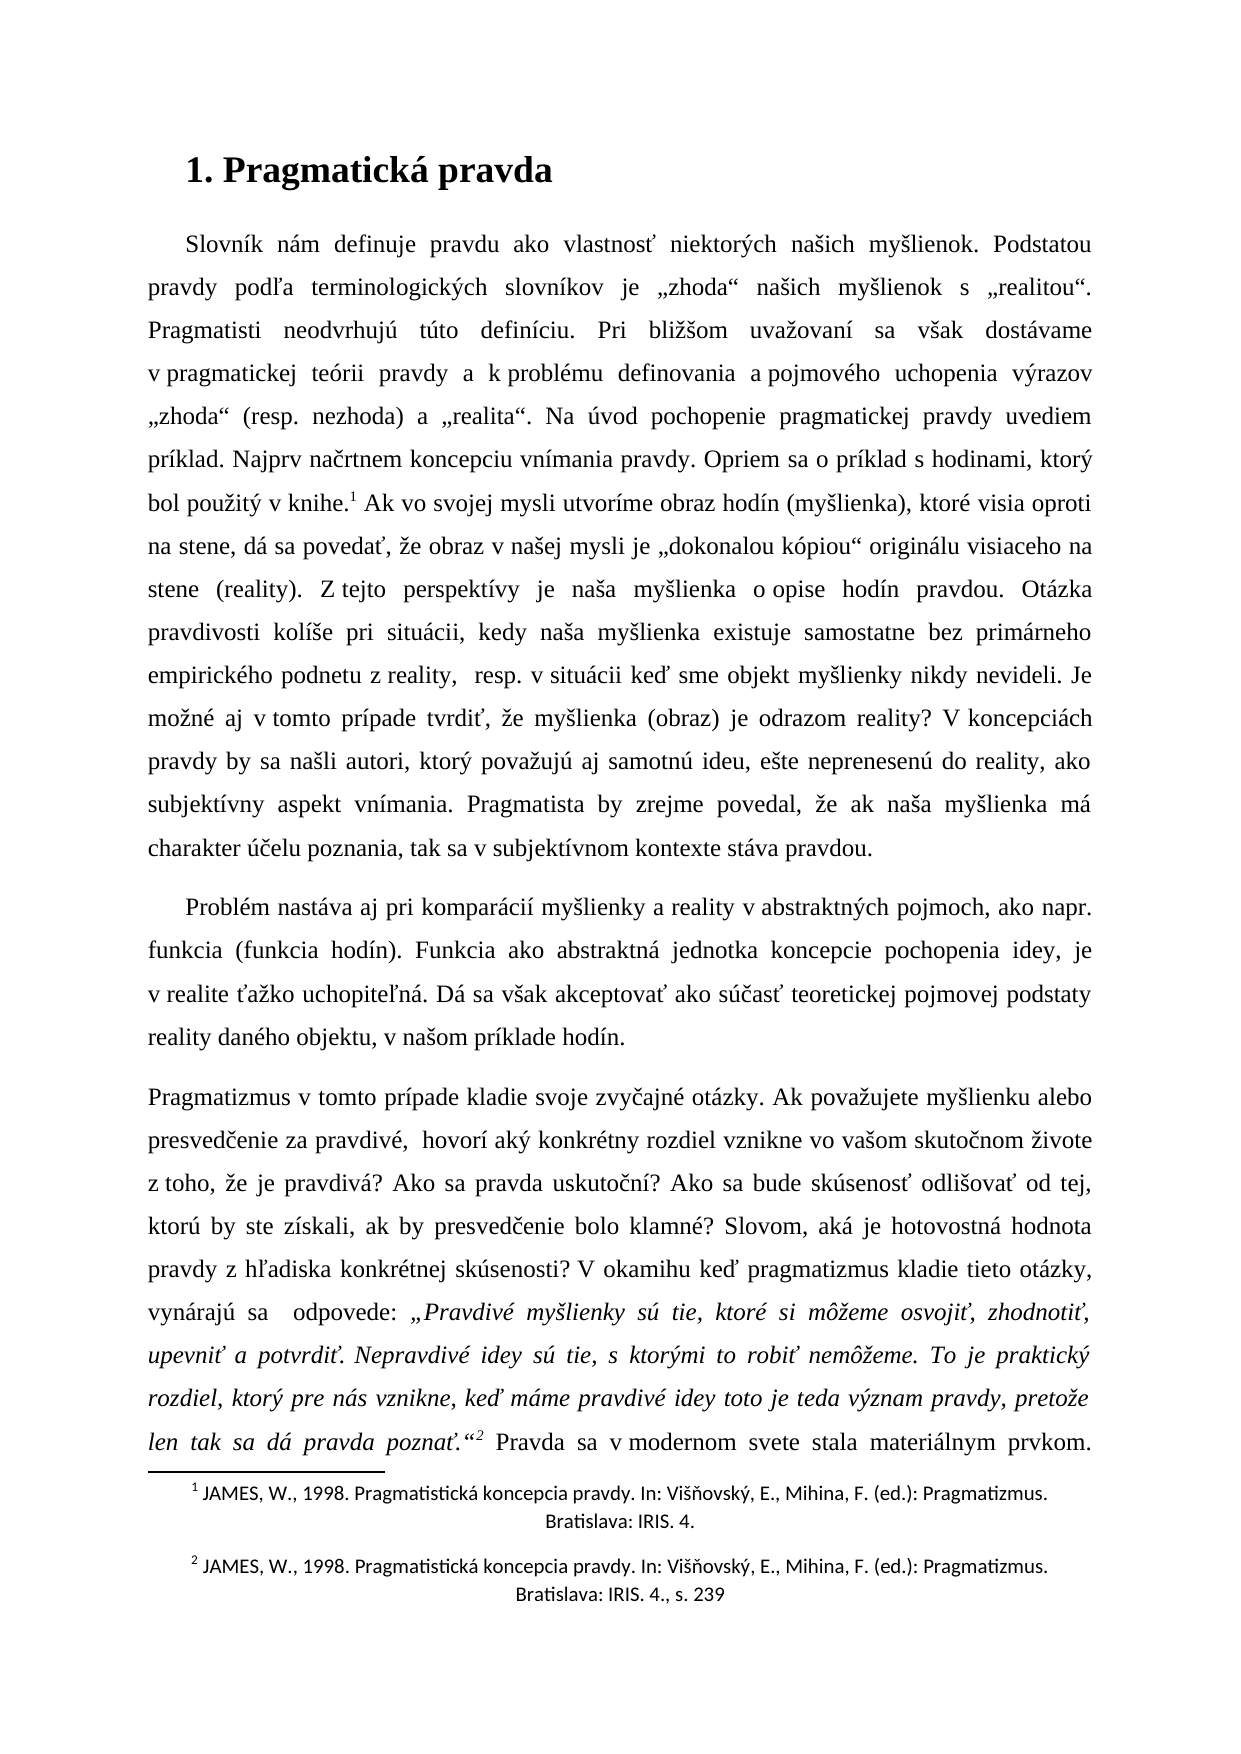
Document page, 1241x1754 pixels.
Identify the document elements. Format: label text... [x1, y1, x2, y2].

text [148, 1082, 1093, 1455]
text Slovník nám definuje pravdu ako vlastnosť niektorých našich myšlienok. Podstatou pravdy podľa terminologických slovníkov je „zhoda“ našich myšlienok s „realitou“. Pragmatisti neodvrhujú túto definíciu. Pri bližšom uvažovaní sa však dostávame v pragmatickej teórii pravdy a k problému definovania a pojmového uchopenia výrazov „zhoda“ (resp. nezhoda) a „realita“. Na úvod pochopenie pragmatickej pravdy uvediem príklad. Najprv načrtnem koncepciu vnímania pravdy. Opriem sa o príklad s hodinami, ktorý bol použitý v knihe. Ak vo svojej mysli utvoríme obraz hodín (myšlienka), ktoré visia oproti na stene, dá sa povedať, že obraz v našej mysli je „dokonalou kópiou“ originálu visiaceho na stene (reality). Z tejto perspektívy je naša myšlienka o opise hodín pravdou. Otázka pravdivosti kolíše pri situácii, kedy naša myšlienka existuje samostatne bez primárneho empirického podnetu z reality, resp. v situácii keď sme objekt myšlienky nikdy nevideli. Je možné aj v tomto prípade tvrdiť, že myšlienka (obraz) je odrazom reality? V koncepciách pravdy by sa našli autori, ktorý považujú aj samotnú ideu, ešte neprenesenú do reality, ako subjektívny aspekt vnímania. Pragmatista by zrejme povedal, že ak naša myšlienka má charakter účelu poznania, tak sa v subjektívnom kontexte stáva pravdou. [148, 229, 1093, 861]
text Problém nastáva aj pri komparácií myšlienky a reality v abstraktných pojmoch, ako napr. funkcia (funkcia hodín). Funkcia ako abstraktná jednotka koncepcie pochopenia idey, je v realite ťažko uchopiteľná. Dá sa však akceptovať ako súčasť teoretickej pojmovej podstaty reality daného objektu, v našom príklade hodín. [148, 892, 1093, 1051]
list Pragmatická pravda [185, 148, 1093, 191]
